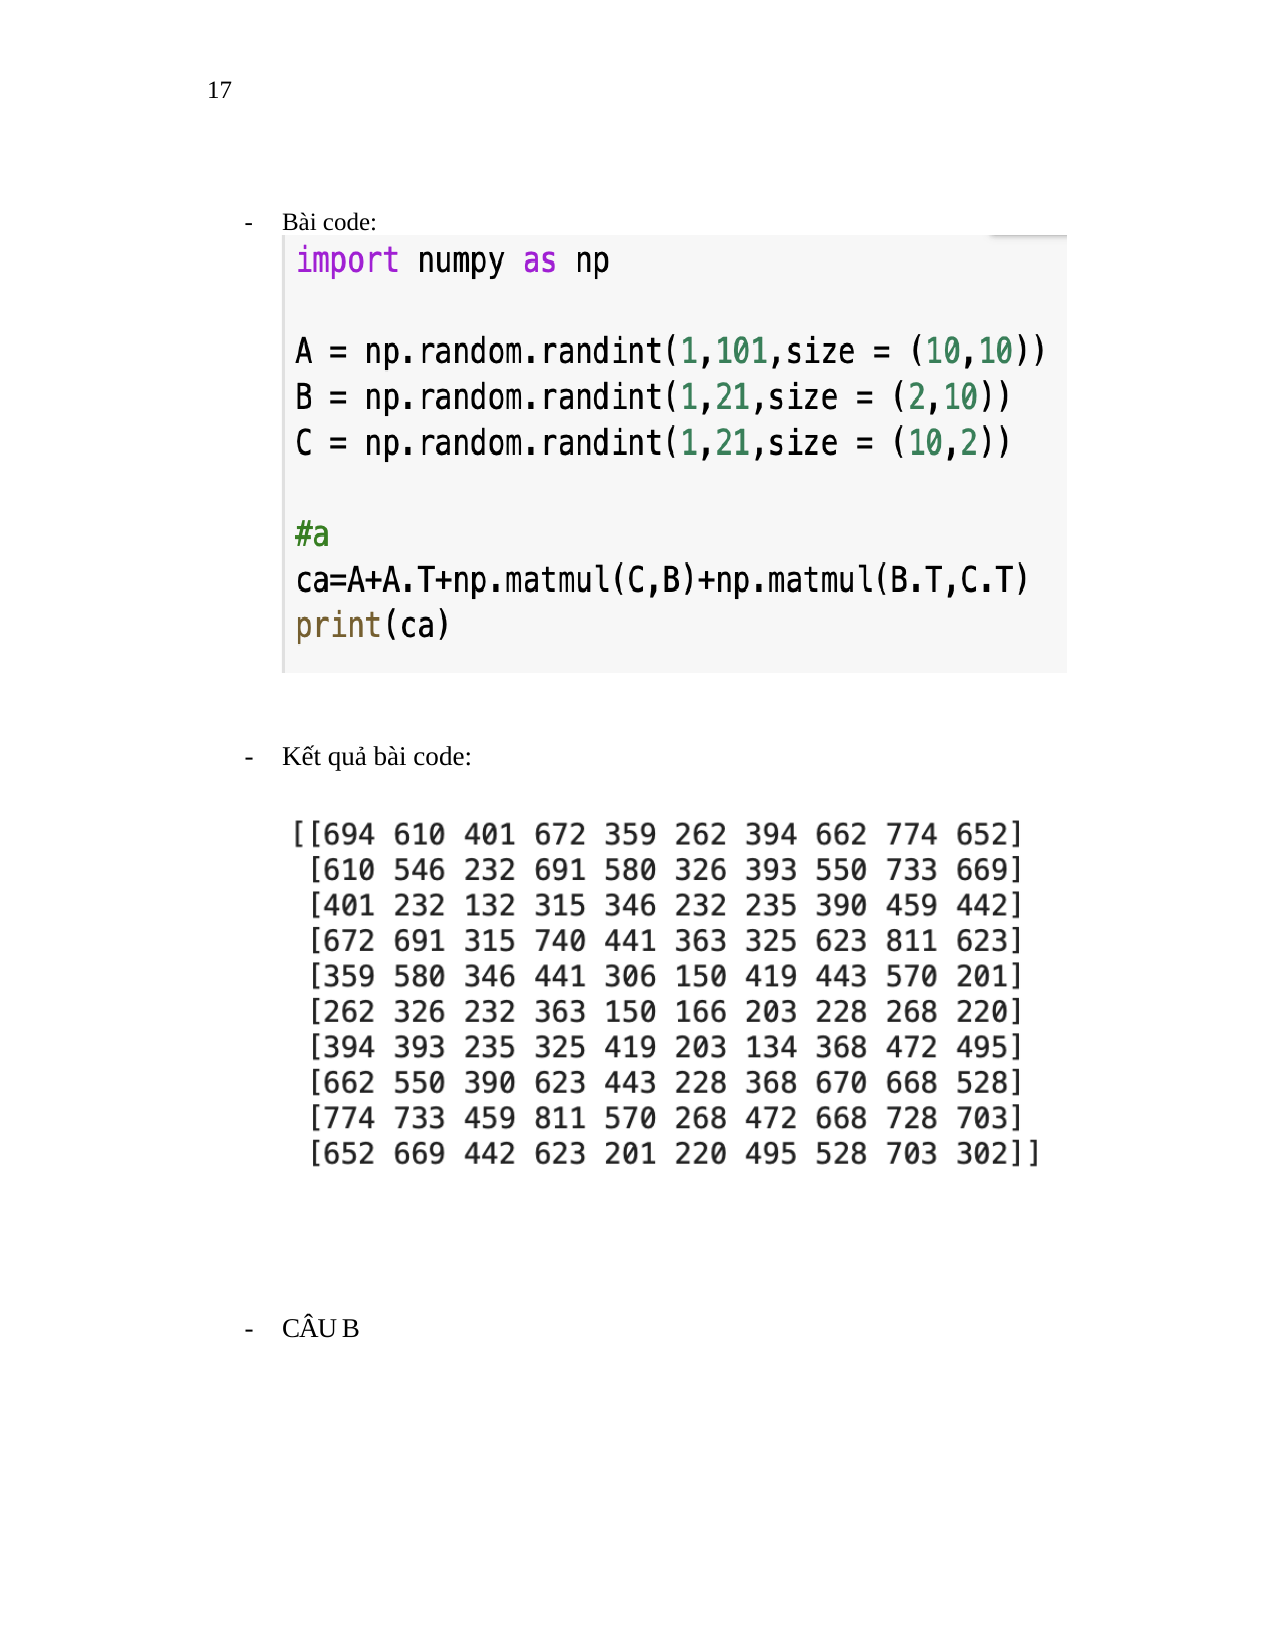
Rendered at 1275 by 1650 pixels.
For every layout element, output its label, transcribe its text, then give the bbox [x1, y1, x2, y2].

list Kết quả bài code: [244, 740, 1157, 771]
title CÂU B [244, 1312, 1157, 1343]
picture [281, 235, 1067, 673]
picture [263, 807, 1068, 1170]
